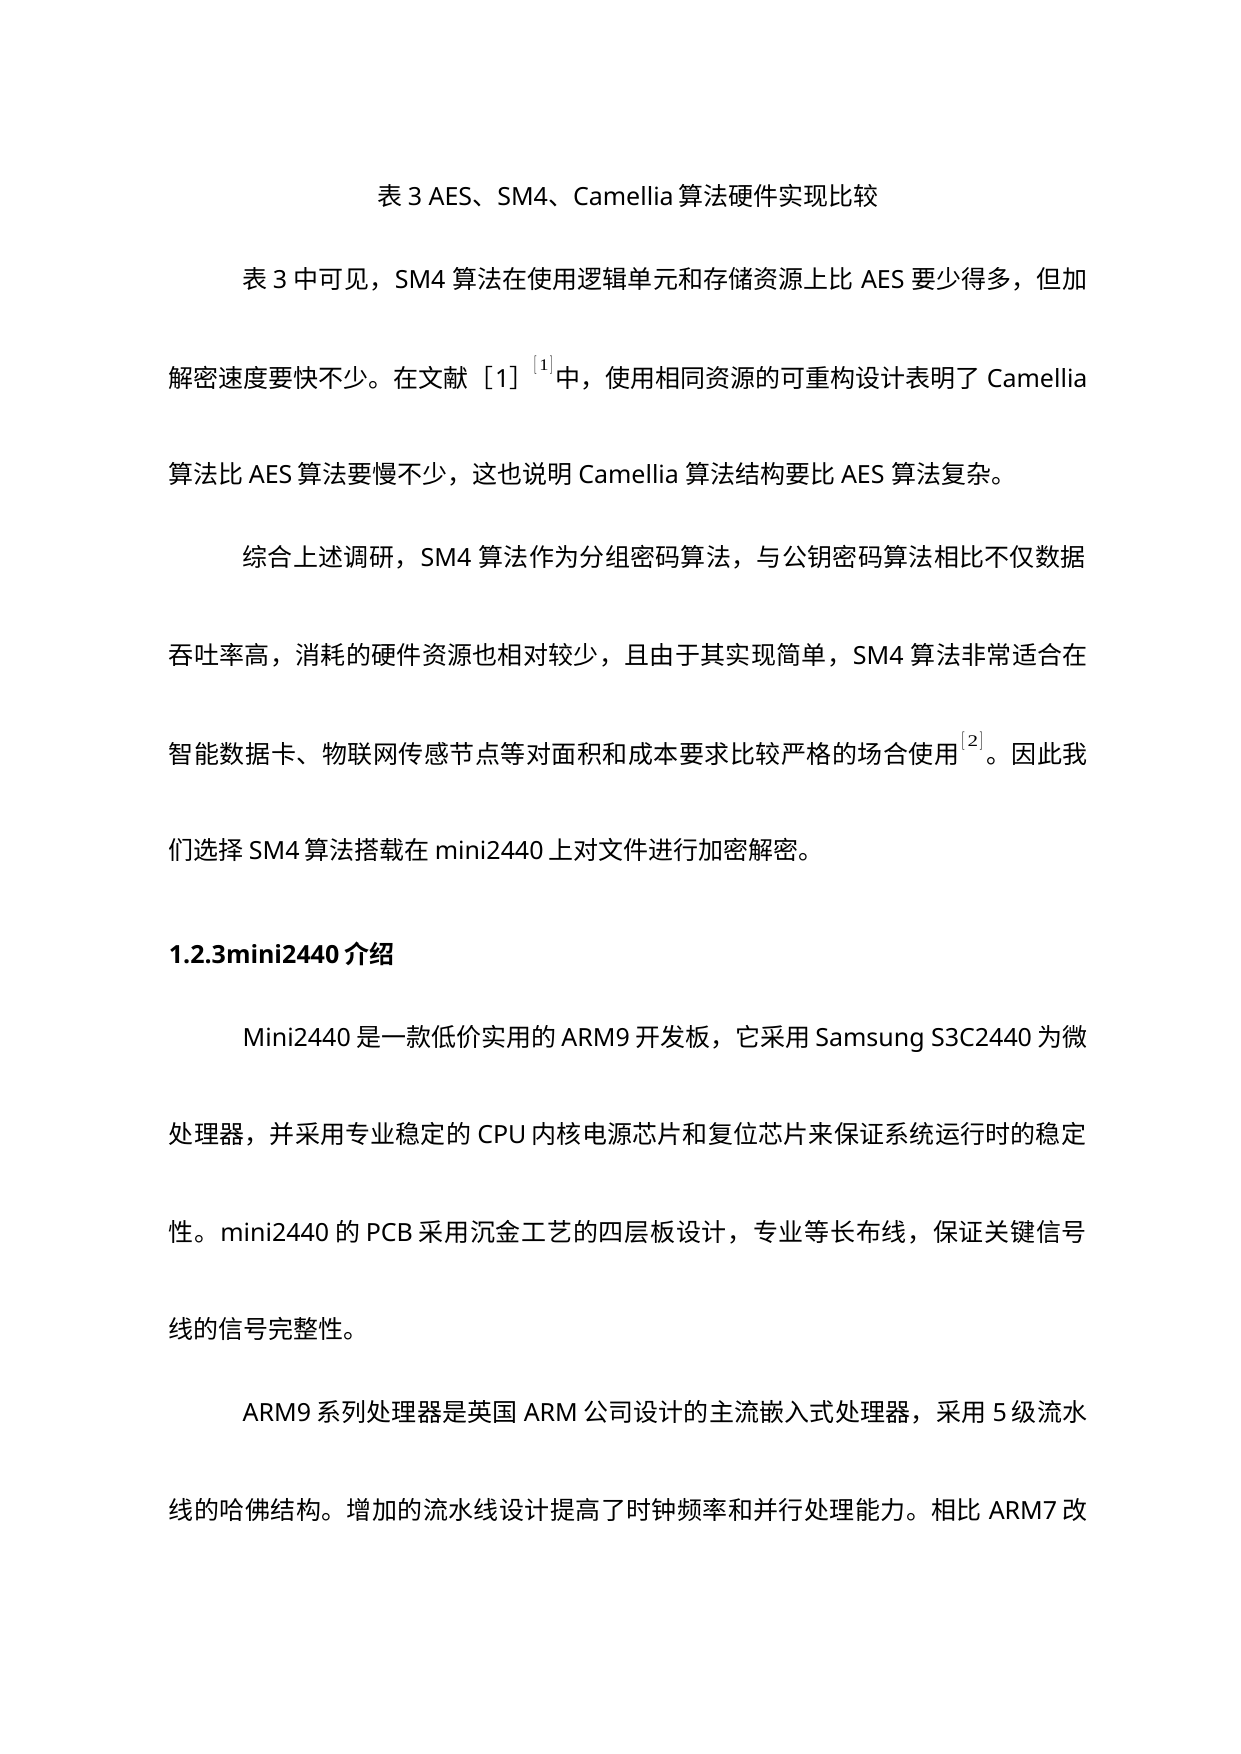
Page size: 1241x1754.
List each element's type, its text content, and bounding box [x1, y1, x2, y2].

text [169, 1378, 1087, 1541]
text 表3 AES、SM4、Camellia算法硬件实现比较 [169, 162, 1087, 227]
text 综合上述调研，SM4 算法作为分组密码算法，与公钥密码算法相比不仅数据吞吐率高，消耗的硬件资源也相对较少，且由于其实现简单，SM4 算法非常适合在智能数据卡、物联网传感节点等对面积和成本要求比较严格的场合使用。因此我们选择SM4算法搭载在mini2440上对文件进行加密解密。 [169, 523, 1087, 881]
text 表3 中可见，SM4 算法在使用逻辑单元和存储资源上比 AES 要少得多，但加解密速度要快不少。在文献［1］中，使用相同资源的可重构设计表明了Camellia 算法比AES算法要慢不少，这也说明 Camellia 算法结构要比 AES 算法复杂。 [169, 245, 1087, 505]
text Mini2440是一款低价实用的ARM9开发板，它采用Samsung S3C2440为微处理器，并采用专业稳定的CPU内核电源芯片和复位芯片来保证系统运行时的稳定性。mini2440的PCB采用沉金工艺的四层板设计，专业等长布线，保证关键信号线的信号完整性。 [169, 1003, 1087, 1360]
subtitle 1.2.3mini2440介绍 [169, 920, 1087, 985]
